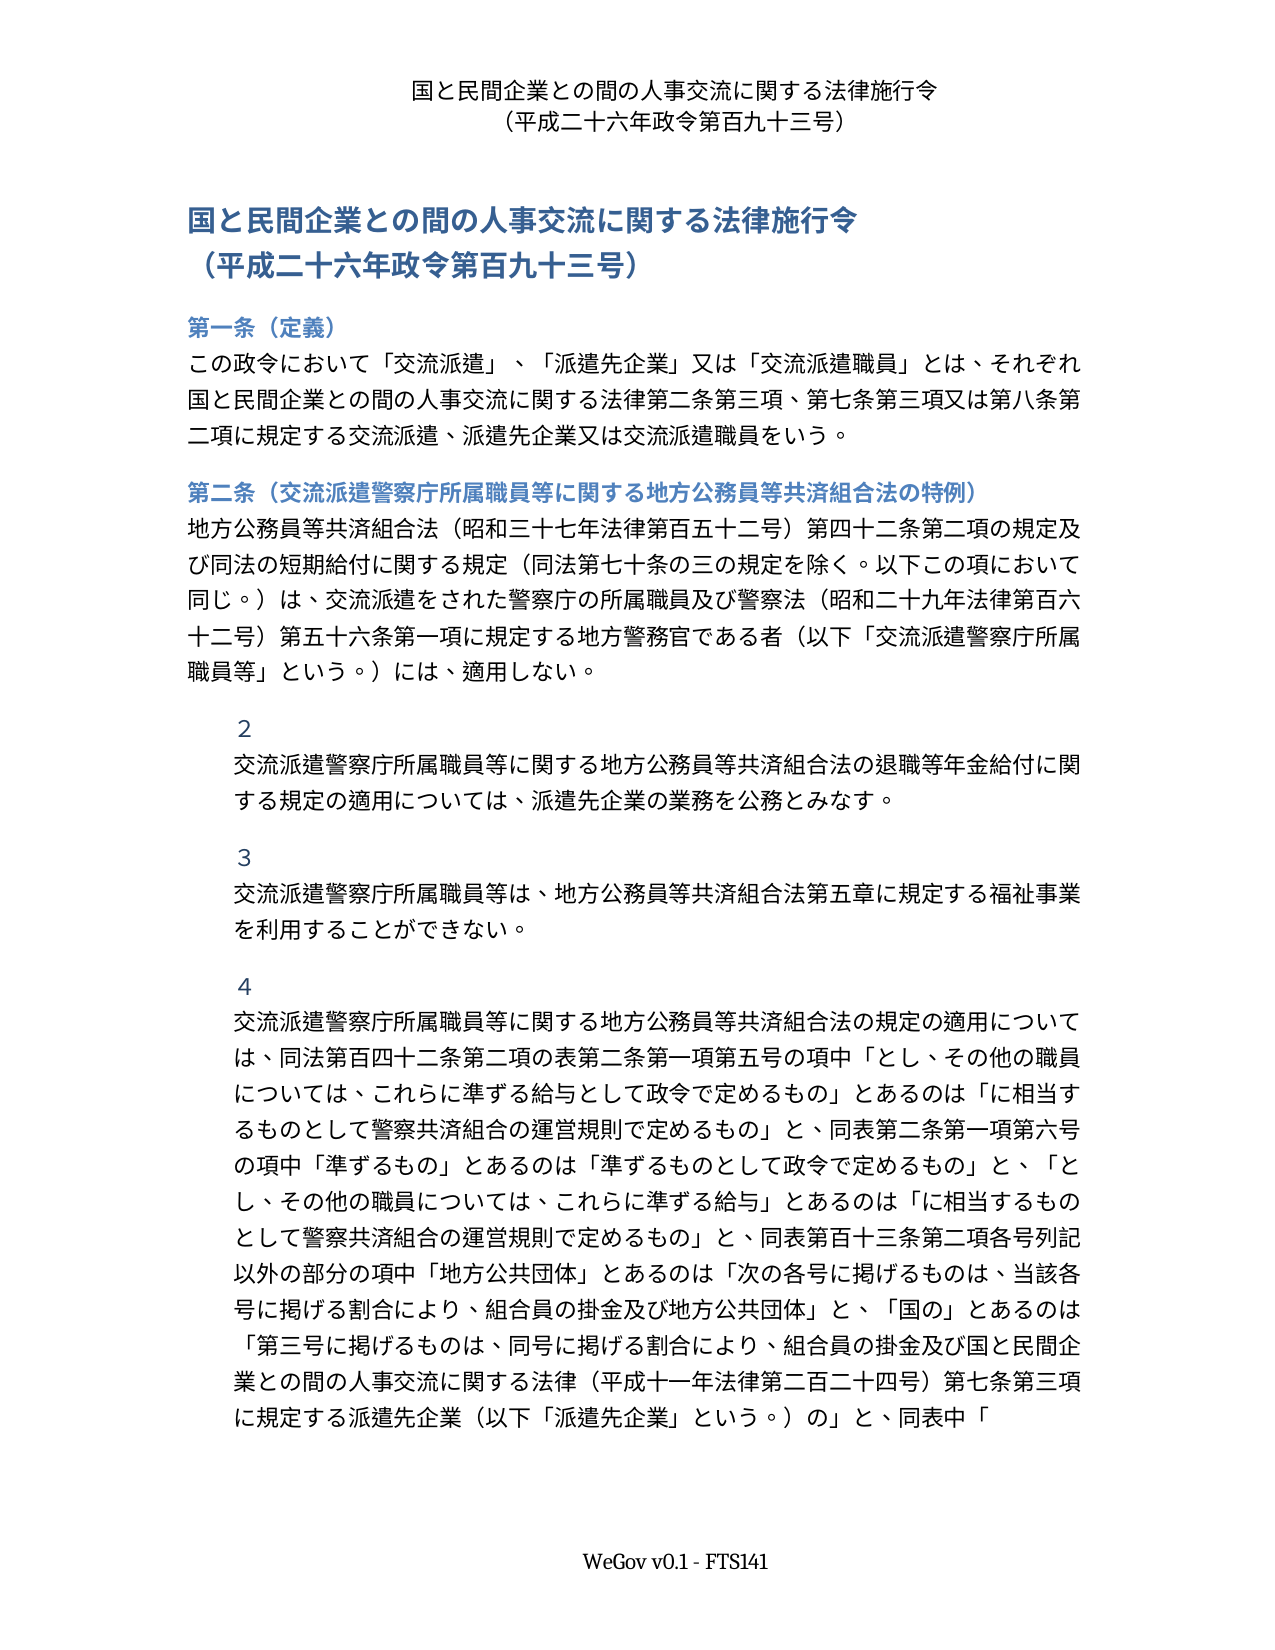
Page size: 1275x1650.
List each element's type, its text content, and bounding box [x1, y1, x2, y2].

subtitle ４ [233, 970, 1087, 1002]
subtitle ２ [233, 713, 1087, 744]
subtitle 国と民間企業との間の人事交流に関する法律施行令 （平成二十六年政令第百九十三号） [187, 200, 1087, 285]
text 交流派遣警察庁所属職員等は、地方公務員等共済組合法第五章に規定する福祉事業を利用することができない。 [233, 878, 1087, 945]
subtitle 第二条（交流派遣警察庁所属職員等に関する地方公務員等共済組合法の特例） [187, 477, 1087, 508]
subtitle 第一条（定義） [187, 312, 1087, 343]
text 地方公務員等共済組合法（昭和三十七年法律第百五十二号）第四十二条第二項の規定及び同法の短期給付に関する規定（同法第七十条の三の規定を除く。以下この項において同じ。）は、交流派遣をされた警察庁の所属職員及び警察法（昭和二十九年法律第百六十二号）第五十六条第一項に規定する地方警務官である者（以下「交流派遣警察庁所属職員等」という。）には、適用しない。 [187, 513, 1087, 688]
text この政令において「交流派遣」、「派遣先企業」又は「交流派遣職員」とは、それぞれ国と民間企業との間の人事交流に関する法律第二条第三項、第七条第三項又は第八条第二項に規定する交流派遣、派遣先企業又は交流派遣職員をいう。 [187, 348, 1087, 451]
text 交流派遣警察庁所属職員等に関する地方公務員等共済組合法の退職等年金給付に関する規定の適用については、派遣先企業の業務を公務とみなす。 [233, 749, 1087, 816]
subtitle ３ [233, 842, 1087, 873]
